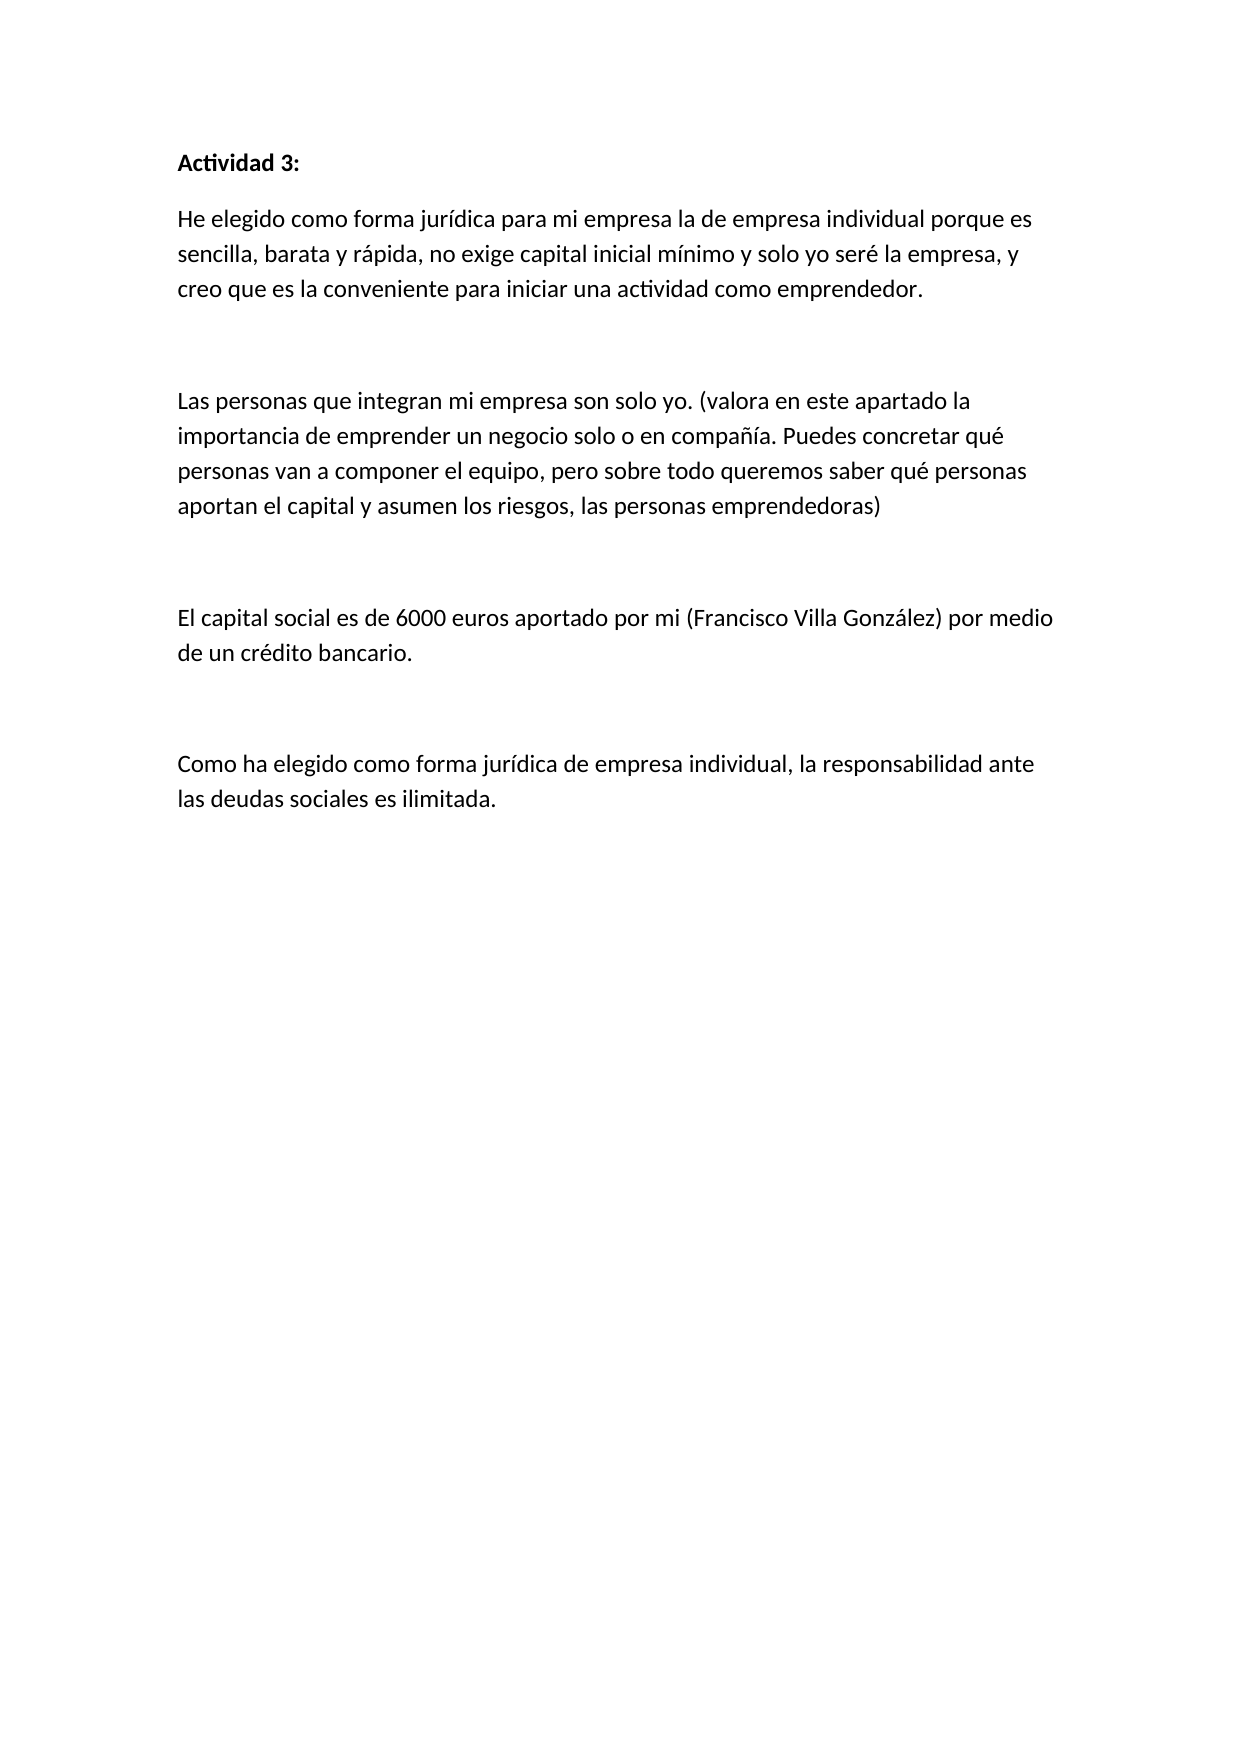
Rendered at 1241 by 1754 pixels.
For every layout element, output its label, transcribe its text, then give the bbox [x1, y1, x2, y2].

text He elegido como forma jurídica para mi empresa la de empresa individual porque es sencilla, barata y rápida, no exige capital inicial mínimo y solo yo seré la empresa, y creo que es la conveniente para iniciar una actividad como emprendedor. [177, 203, 1063, 304]
text Las personas que integran mi empresa son solo yo. (valora en este apartado la importancia de emprender un negocio solo o en compañía. Puedes concretar qué personas van a componer el equipo, pero sobre todo queremos saber qué personas aportan el capital y asumen los riesgos, las personas emprendedoras) [177, 385, 1063, 521]
text Actividad 3: [177, 148, 1063, 178]
text El capital social es de 6000 euros aportado por mi (Francisco Villa González) por medio de un crédito bancario. [177, 602, 1063, 667]
text Como ha elegido como forma jurídica de empresa individual, la responsabilidad ante las deudas sociales es ilimitada. [177, 748, 1063, 814]
